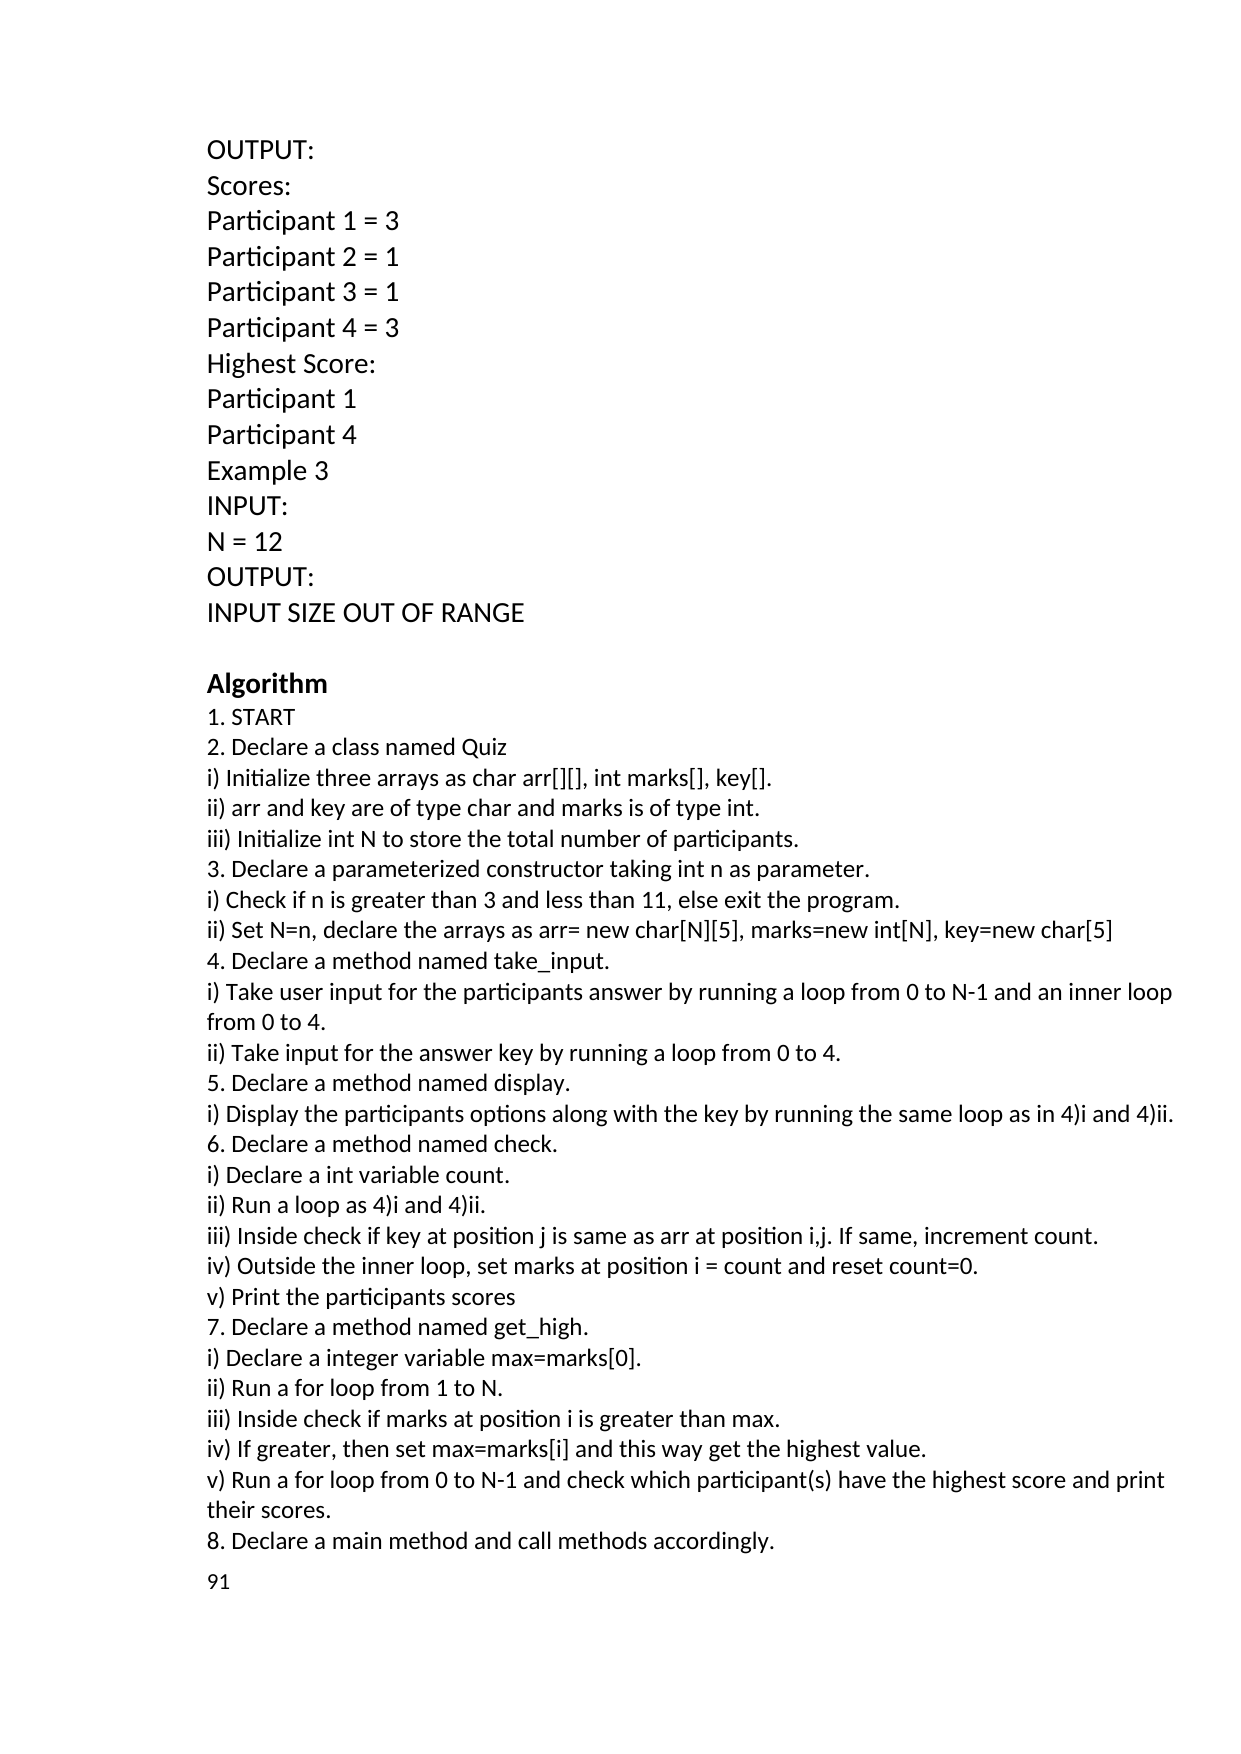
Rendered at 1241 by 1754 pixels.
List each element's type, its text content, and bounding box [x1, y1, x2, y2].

text Participant 2 = 1 [207, 238, 1181, 273]
text 3. Declare a parameterized constructor taking int n as parameter. [207, 854, 1181, 884]
text Participant 4 = 3 [207, 309, 1181, 345]
text 8. Declare a main method and call methods accordingly. [207, 1525, 1181, 1556]
text N = 12 [207, 523, 1181, 558]
text 4. Declare a method named take_input. [207, 945, 1181, 976]
text i) Declare a integer variable max=marks[0]. [207, 1342, 1181, 1372]
text Algorithm [207, 665, 1181, 701]
text iii) Inside check if key at position j is same as arr at position i,j. If same, increment count. [207, 1220, 1181, 1250]
text 2. Declare a class named Quiz [207, 732, 1181, 762]
text INPUT: [207, 487, 1181, 523]
text 6. Declare a method named check. [207, 1128, 1181, 1159]
text iii) Initialize int N to store the total number of participants. [207, 823, 1181, 854]
text i) Display the participants options along with the key by running the same loop as in 4)i and 4)ii. [207, 1098, 1181, 1128]
text iv) If greater, then set max=marks[i] and this way get the highest value. [207, 1433, 1181, 1464]
text Example 3 [207, 452, 1181, 487]
text OUTPUT: [207, 558, 1181, 594]
text INPUT SIZE OUT OF RANGE [207, 594, 1181, 630]
text iii) Inside check if marks at position i is greater than max. [207, 1403, 1181, 1433]
text Participant 1 [207, 380, 1181, 416]
text 1. START [207, 701, 1181, 732]
text iv) Outside the inner loop, set marks at position i = count and reset count=0. [207, 1250, 1181, 1281]
text i) Take user input for the participants answer by running a loop from 0 to N-1 and an inner loop from 0 to 4. [207, 976, 1181, 1037]
text i) Initialize three arrays as char arr[][], int marks[], key[]. [207, 762, 1181, 793]
text ii) Take input for the answer key by running a loop from 0 to 4. [207, 1037, 1181, 1067]
text i) Check if n is greater than 3 and less than 11, else exit the program. [207, 884, 1181, 915]
text Highest Score: [207, 345, 1181, 380]
text i) Declare a int variable count. [207, 1159, 1181, 1189]
text 7. Declare a method named get_high. [207, 1311, 1181, 1342]
text ii) Set N=n, declare the arrays as arr= new char[N][5], marks=new int[N], key=new char[5] [207, 915, 1181, 945]
text Participant 3 = 1 [207, 273, 1181, 309]
text Participant 4 [207, 416, 1181, 452]
text Participant 1 = 3 [207, 202, 1181, 238]
text Scores: [207, 167, 1181, 202]
text ii) arr and key are of type char and marks is of type int. [207, 793, 1181, 823]
text v) Print the participants scores [207, 1281, 1181, 1311]
text OUTPUT: [207, 131, 1181, 167]
text ii) Run a for loop from 1 to N. [207, 1372, 1181, 1403]
text 5. Declare a method named display. [207, 1067, 1181, 1098]
text v) Run a for loop from 0 to N-1 and check which participant(s) have the highest score and print their scores. [207, 1464, 1181, 1525]
text ii) Run a loop as 4)i and 4)ii. [207, 1189, 1181, 1220]
